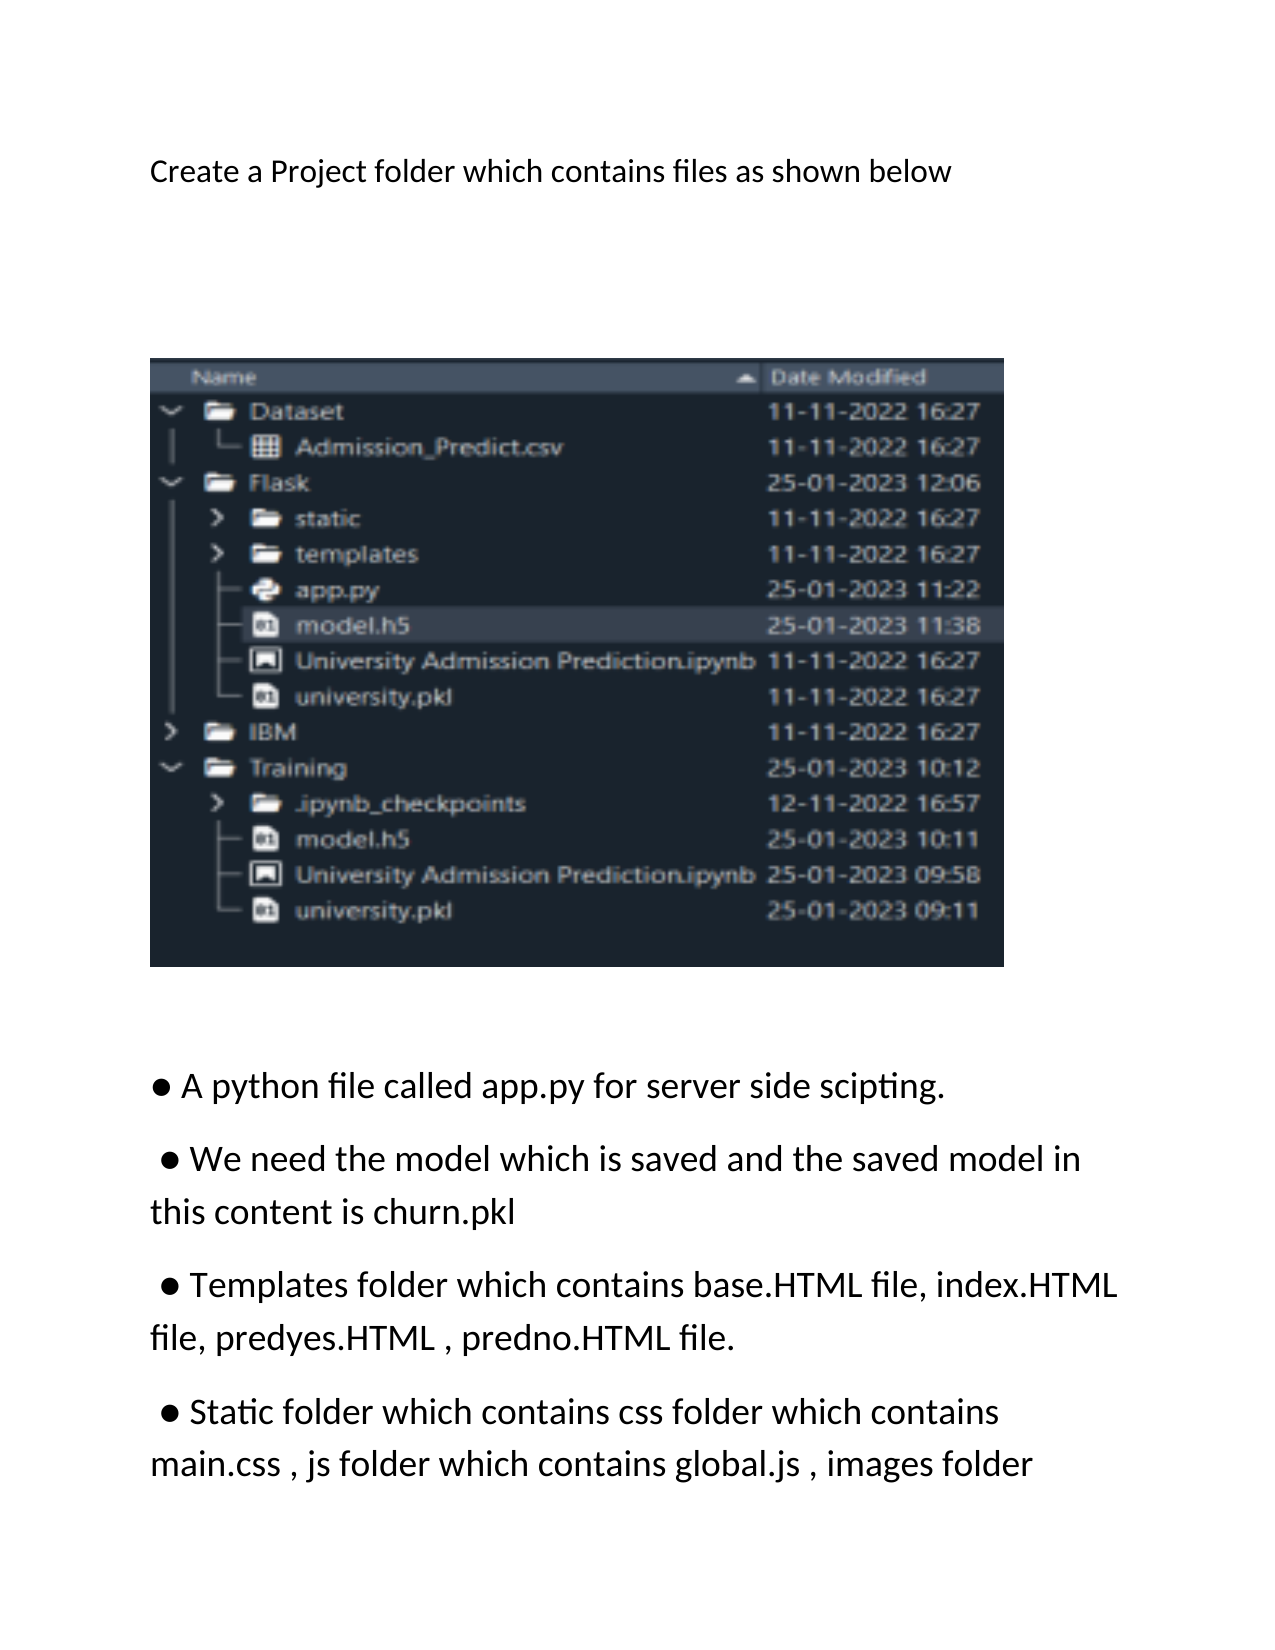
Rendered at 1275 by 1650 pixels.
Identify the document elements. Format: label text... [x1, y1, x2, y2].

text ● We need the model which is saved and the saved model in this content is churn.pkl [150, 1135, 1125, 1234]
text ● A python file called app.py for server side scipting. [150, 1062, 1125, 1107]
text Create a Project folder which contains files as shown below [150, 150, 1125, 191]
picture [150, 358, 1004, 967]
text ● Templates folder which contains base.HTML file, index.HTML file, predyes.HTML , predno.HTML file. [150, 1261, 1125, 1360]
text ● Static folder which contains css folder which contains main.css , js folder which contains global.js , images folder [150, 1388, 1125, 1486]
